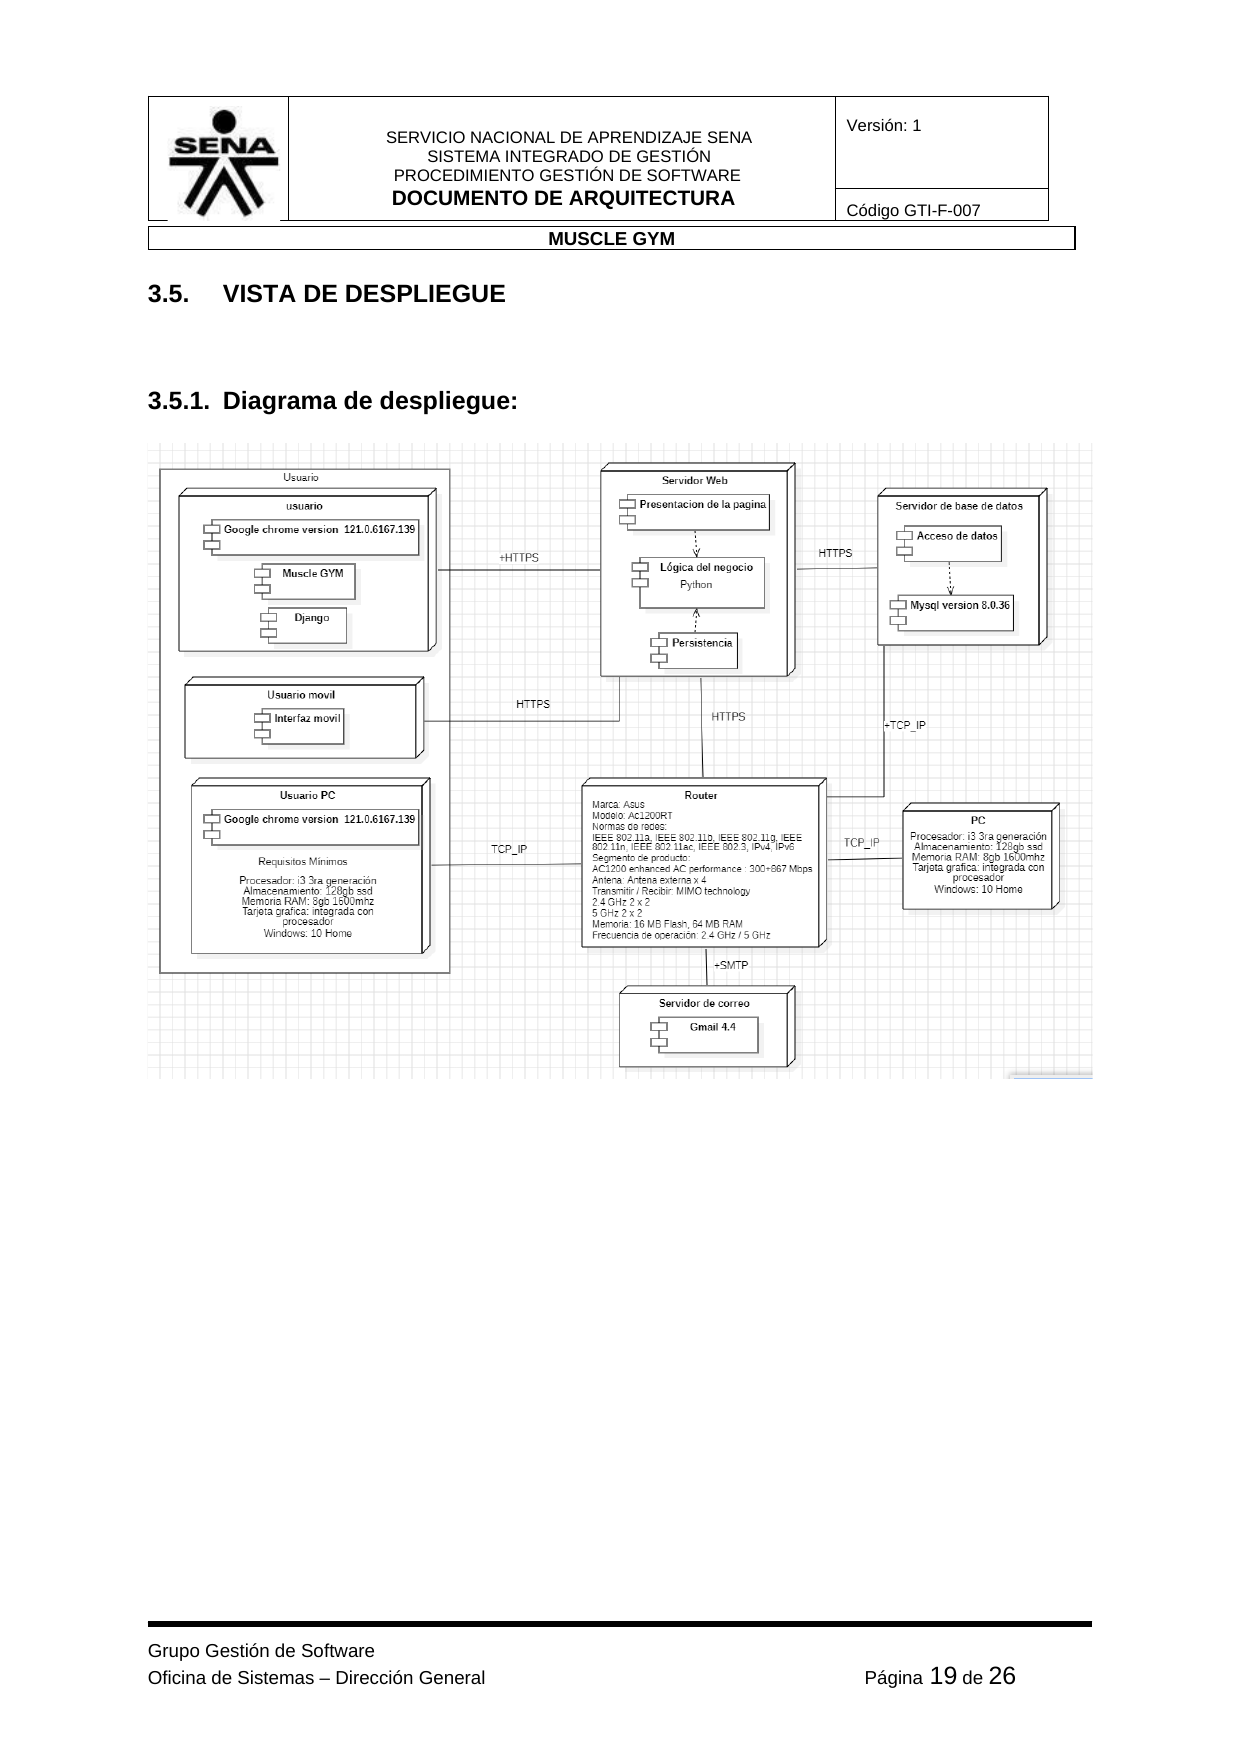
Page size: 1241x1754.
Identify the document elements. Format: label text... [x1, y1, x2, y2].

list Diagrama de despliegue: [148, 386, 1092, 414]
list VISTA DE DESPLIEGUE [148, 279, 1092, 307]
picture [167, 106, 281, 221]
picture [147, 443, 1093, 1079]
